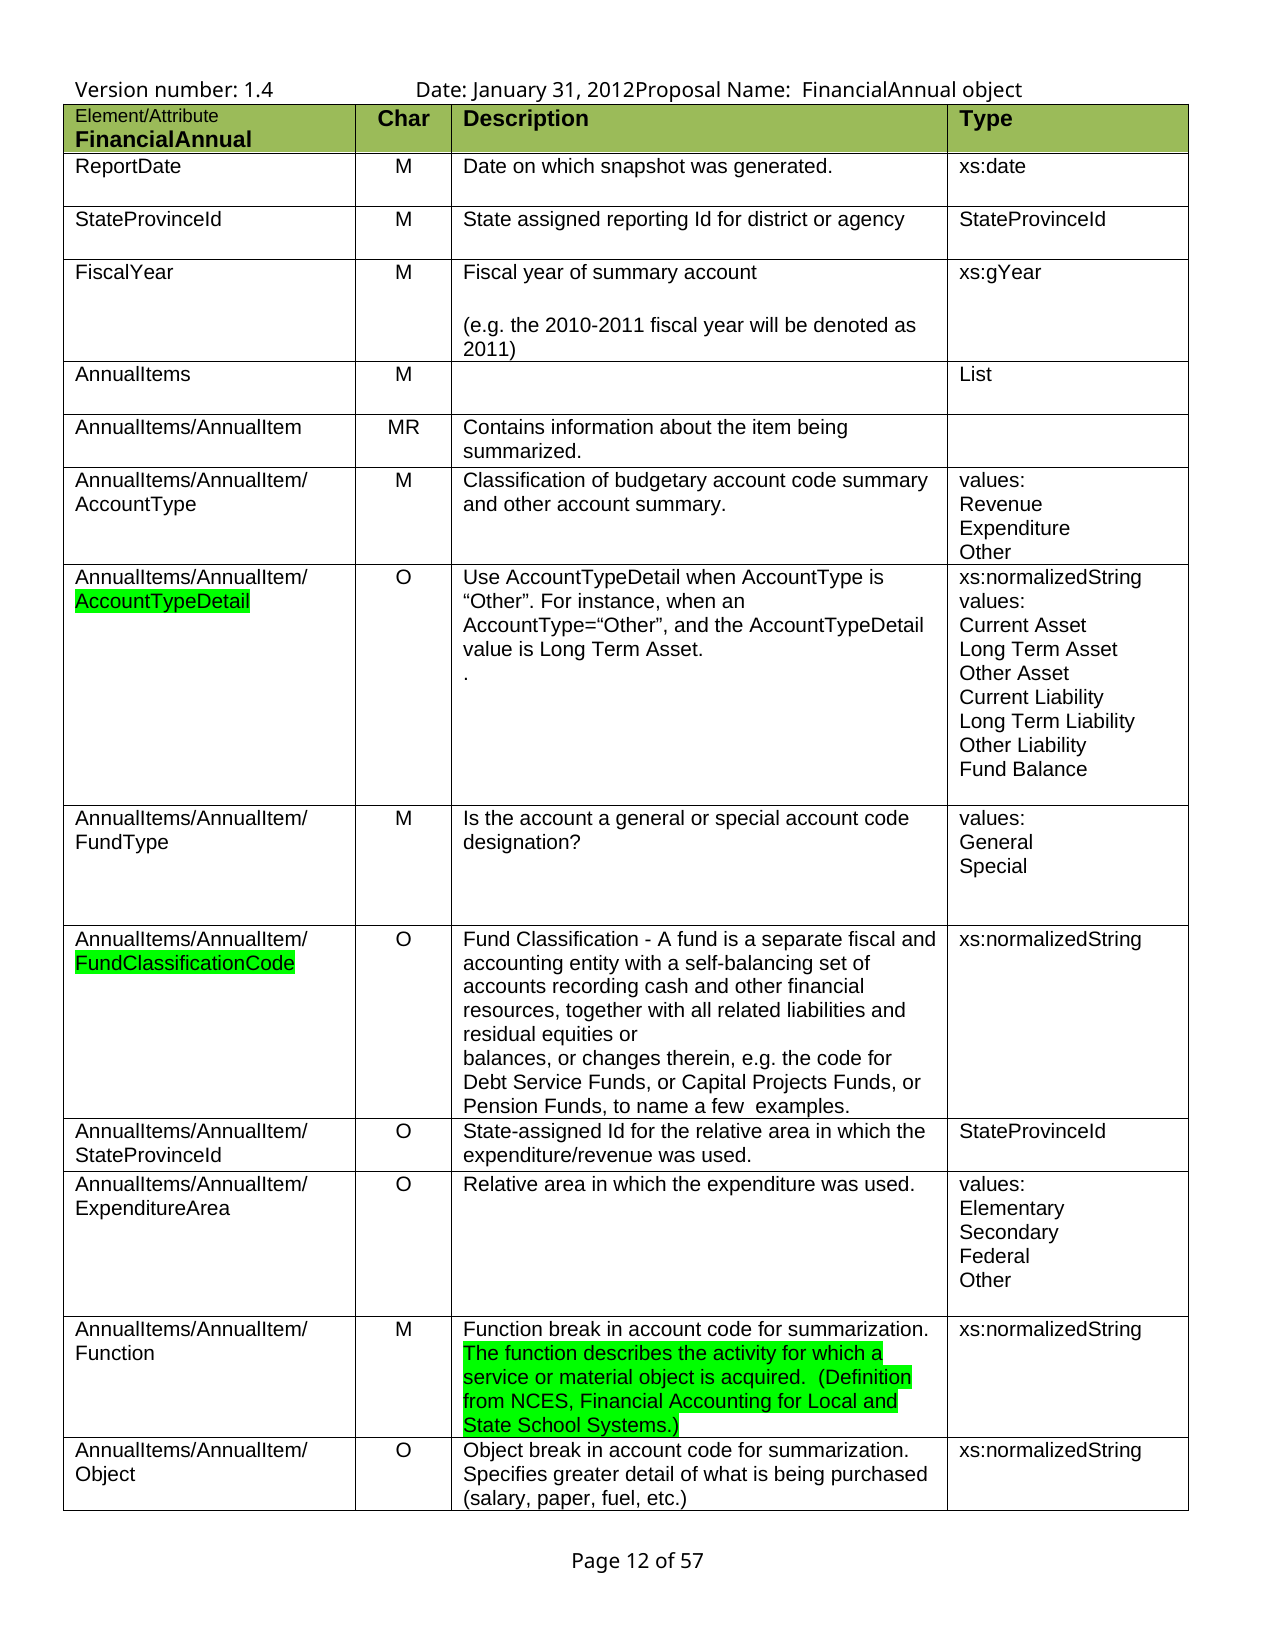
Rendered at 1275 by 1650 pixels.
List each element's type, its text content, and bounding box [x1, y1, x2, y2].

table_cell AnnualItems [64, 362, 355, 414]
table_cell State assigned reporting Id for district or agency [452, 207, 947, 259]
table_cell xs:normalizedString values: Current Asset Long Term Asset Other Asset Current Liability Long Term Liability Other Liability Fund Balance [948, 565, 1188, 804]
table_cell O [356, 565, 451, 804]
table_cell State-assigned Id for the relative area in which the expenditure/revenue was used. [452, 1119, 947, 1171]
table_cell AnnualItems/AnnualItem/FundClassificationCode [64, 926, 355, 1118]
table_cell StateProvinceId [948, 1119, 1188, 1171]
table_cell AnnualItems/AnnualItem/AccountType [64, 468, 355, 564]
table_cell O [356, 1438, 451, 1510]
table_cell Date on which snapshot was generated. [452, 154, 947, 206]
table_cell xs:normalizedString [948, 1438, 1188, 1510]
table_cell M [356, 1317, 451, 1437]
table_cell values: Elementary Secondary Federal Other [948, 1172, 1188, 1316]
table_cell M [356, 207, 451, 259]
table_cell xs:normalizedString [948, 1317, 1188, 1437]
table_cell [948, 415, 1188, 467]
table_cell Relative area in which the expenditure was used. [452, 1172, 947, 1316]
table_cell AnnualItems/AnnualItem/FundType [64, 806, 355, 925]
table_cell Function break in account code for summarization. The function describes the activity for which a service or material object is acquired. (Definition from NCES, Financial Accounting for Local and State School Systems.) [452, 1317, 947, 1437]
table_cell AnnualItems/AnnualItem [64, 415, 355, 467]
table_cell List [948, 362, 1188, 414]
table_cell Use AccountTypeDetail when AccountType is “Other”. For instance, when an AccountType=“Other”, and the AccountTypeDetail value is Long Term Asset. . [452, 565, 947, 804]
table_cell Fund Classification - A fund is a separate fiscal and accounting entity with a self-balancing set of accounts recording cash and other financial resources, together with all related liabilities and residual equities or balances, or changes therein, e.g. the code for Debt Service Funds, or Capital Projects Funds, or Pension Funds, to name a few examples. [452, 926, 947, 1118]
table_cell values: Revenue Expenditure Other [948, 468, 1188, 564]
table_cell xs:gYear [948, 260, 1188, 361]
table_cell StateProvinceId [64, 207, 355, 259]
table_cell StateProvinceId [948, 207, 1188, 259]
table_cell M [356, 806, 451, 925]
table_cell values: General Special [948, 806, 1188, 925]
table_cell ReportDate [64, 154, 355, 206]
table_cell AnnualItems/AnnualItem/Object [64, 1438, 355, 1510]
table_cell xs:normalizedString [948, 926, 1188, 1118]
table_cell [452, 362, 947, 414]
table_cell Is the account a general or special account code designation? [452, 806, 947, 925]
table_cell O [356, 1172, 451, 1316]
table_cell Fiscal year of summary account (e.g. the 2010-2011 fiscal year will be denoted as 2011) [452, 260, 947, 361]
table_cell AnnualItems/AnnualItem/AccountTypeDetail [64, 565, 355, 804]
table_cell O [356, 926, 451, 1118]
table_cell O [356, 1119, 451, 1171]
table_cell M [356, 154, 451, 206]
table_cell M [356, 468, 451, 564]
table_cell AnnualItems/AnnualItem/ExpenditureArea [64, 1172, 355, 1316]
table_cell MR [356, 415, 451, 467]
table_cell FiscalYear [64, 260, 355, 361]
table_cell Object break in account code for summarization. Specifies greater detail of what is being purchased (salary, paper, fuel, etc.) [452, 1438, 947, 1510]
table_header Element/Attribute FinancialAnnual [64, 105, 355, 152]
table_cell M [356, 260, 451, 361]
table_cell M [356, 362, 451, 414]
table_header Type [948, 105, 1188, 152]
table_cell Classification of budgetary account code summary and other account summary. [452, 468, 947, 564]
table_header Char [356, 105, 451, 152]
table_cell AnnualItems/AnnualItem/StateProvinceId [64, 1119, 355, 1171]
table_cell AnnualItems/AnnualItem/Function [64, 1317, 355, 1437]
table_cell Contains information about the item being summarized. [452, 415, 947, 467]
table_cell xs:date [948, 154, 1188, 206]
table_header Description [452, 105, 947, 152]
